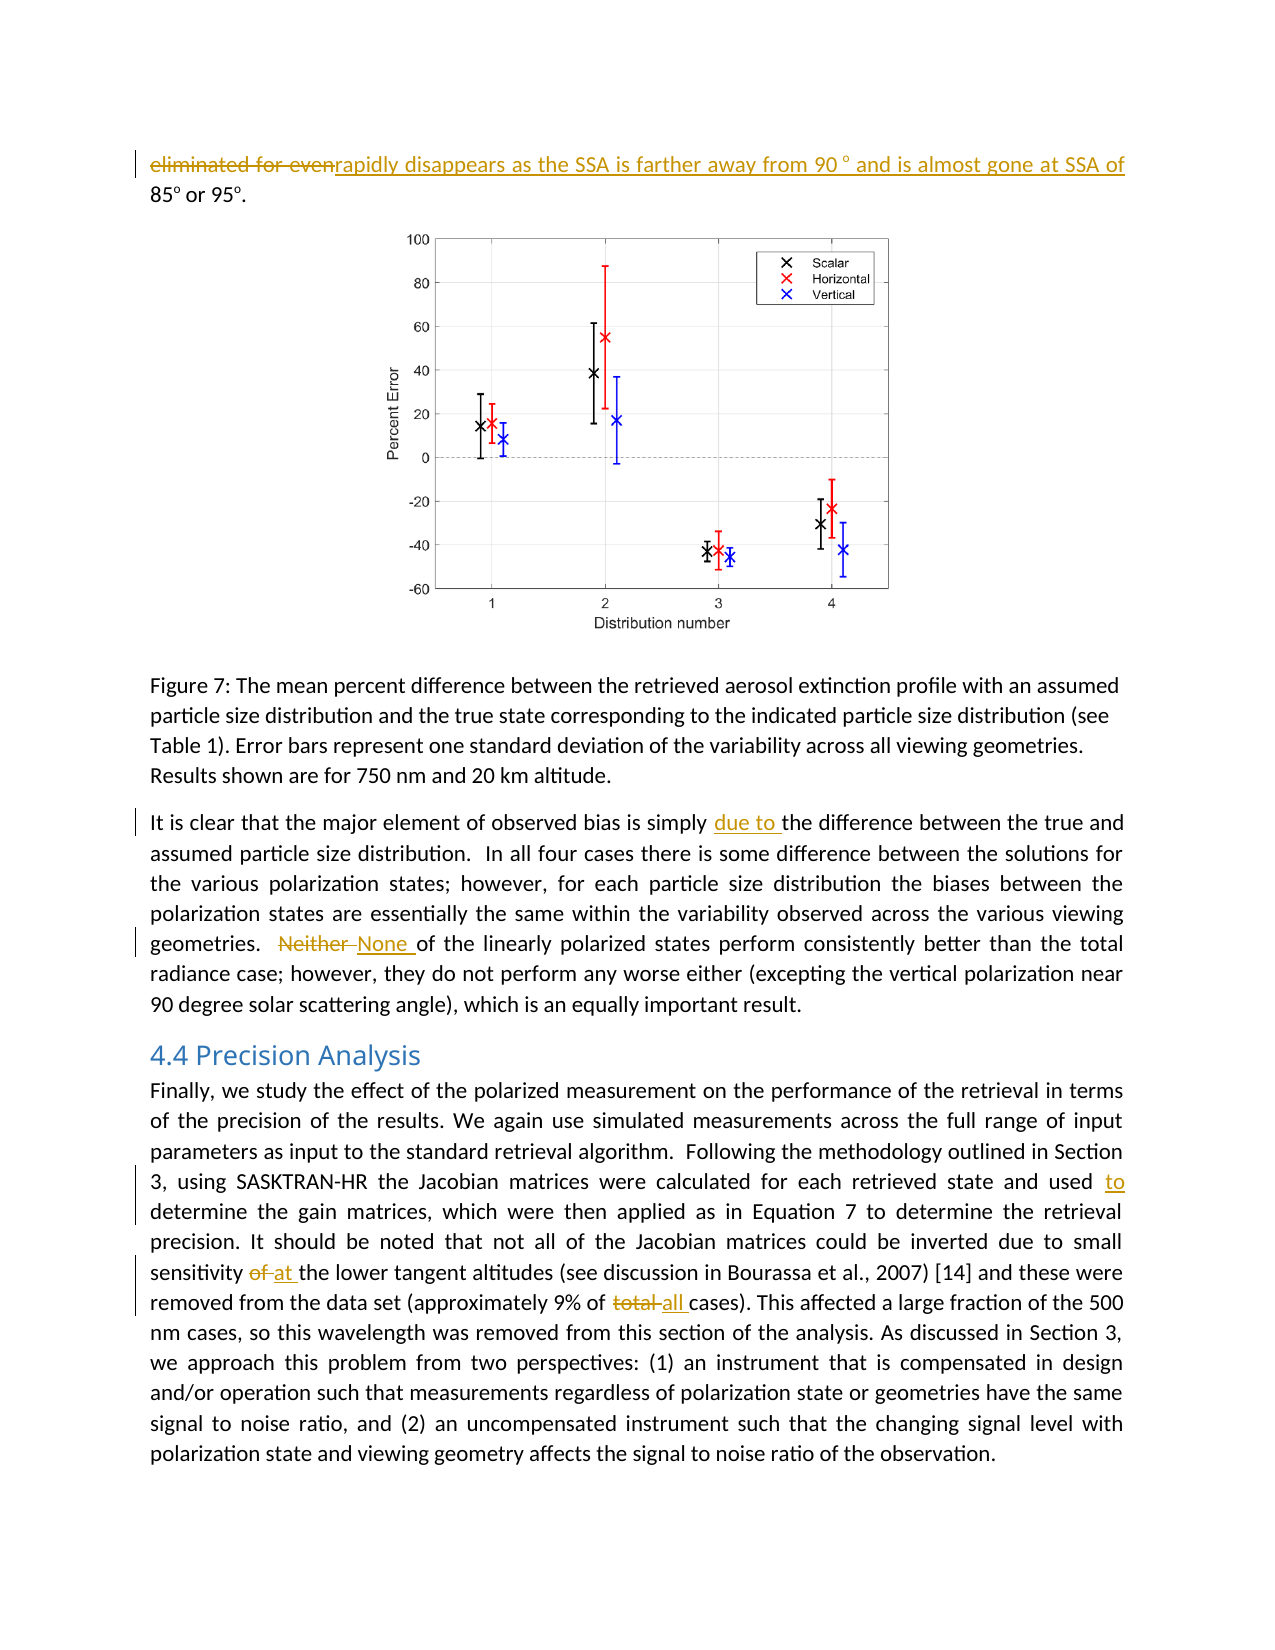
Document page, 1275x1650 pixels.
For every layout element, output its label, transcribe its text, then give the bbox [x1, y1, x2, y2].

text Finally, we study the effect of the polarized measurement on the performance of the retrieval in terms of the precision of the results. We again use simulated measurements across the full range of input parameters as input to the standard retrieval algorithm. Following the methodology outlined in Section 3, using SASKTRAN-HR the Jacobian matrices were calculated for each retrieved state and used determine the gain matrices, which were then applied as in Equation 7 to determine the retrieval precision. It should be noted that not all of the Jacobian matrices could be inverted due to small sensitivity the lower tangent altitudes (see discussion in Bourassa et al., 2007) [14] and these were removed from the data set (approximately 9% of cases). This affected a large fraction of the 500 nm cases, so this wavelength was removed from this section of the analysis. As discussed in Section 3, we approach this problem from two perspectives: (1) an instrument that is compensated in design and/or operation such that measurements regardless of polarization state or geometries have the same signal to noise ratio, and (2) an uncompensated instrument such that the changing signal level with polarization state and viewing geometry affects the signal to noise ratio of the observation. [150, 1076, 1125, 1467]
text It is clear that the major element of observed bias is simply the difference between the true and assumed particle size distribution. In all four cases there is some difference between the solutions for the various polarization states; however, for each particle size distribution the biases between the polarization states are essentially the same within the variability observed across the various viewing geometries. of the linearly polarized states perform consistently better than the total radiance case; however, they do not perform any worse either (excepting the vertical polarization near 90 degree solar scattering angle), which is an equally important result. [150, 808, 1125, 1018]
subtitle 4.4 Precision Analysis [150, 1037, 1125, 1073]
text Figure 7: The mean percent difference between the retrieved aerosol extinction profile with an assumed particle size distribution and the true state corresponding to the indicated particle size distribution (see Table 1). Error bars represent one standard deviation of the variability across all viewing geometries. Results shown are for 750 nm and 20 km altitude. [150, 671, 1125, 789]
picture [371, 227, 904, 652]
